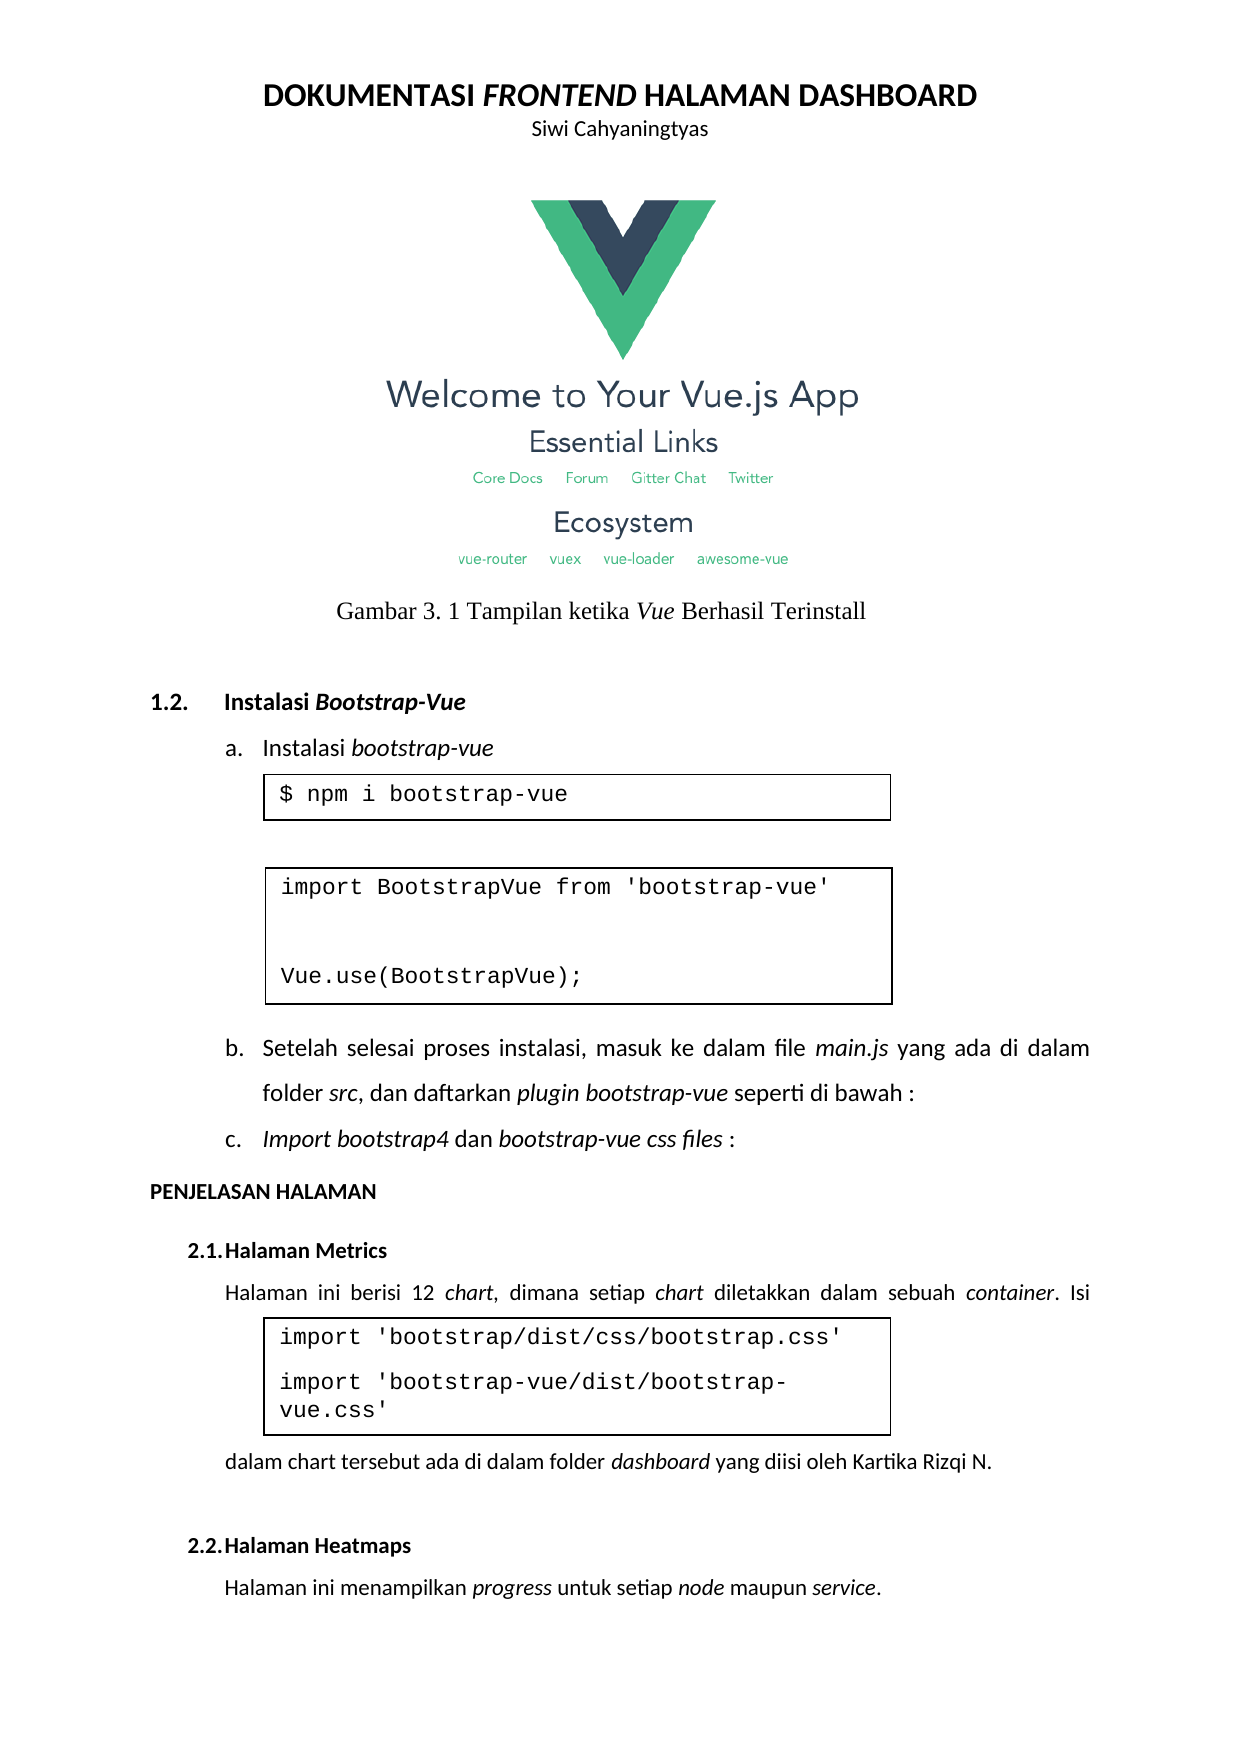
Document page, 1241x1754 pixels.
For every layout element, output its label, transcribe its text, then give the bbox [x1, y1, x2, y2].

list Halaman Heatmaps [187, 1531, 1090, 1559]
list Setelah selesai proses instalasi, masuk ke dalam file main.js yang ada di dalam folder src, dan daftarkan plugin bootstrap-vue seperti di bawah : [225, 778, 1090, 1108]
list Import bootstrap4 dan bootstrap-vue css files : [225, 1123, 1090, 1154]
picture [371, 193, 869, 578]
text PENJELASAN HALAMAN [150, 1177, 1090, 1205]
list Halaman ini menampilkan progress untuk setiap node maupun service. [224, 1573, 1090, 1601]
list Instalasi Bootstrap-Vue [150, 686, 1090, 717]
list Halaman Metrics [187, 1236, 1090, 1264]
list Instalasi bootstrap-vue [225, 732, 1090, 762]
list Halaman ini berisi 12 chart, dimana setiap chart diletakkan dalam sebuah container. Isi dalam chart tersebut ada di dalam folder dashboard yang diisi oleh Kartika Rizqi N. [225, 1278, 1090, 1476]
